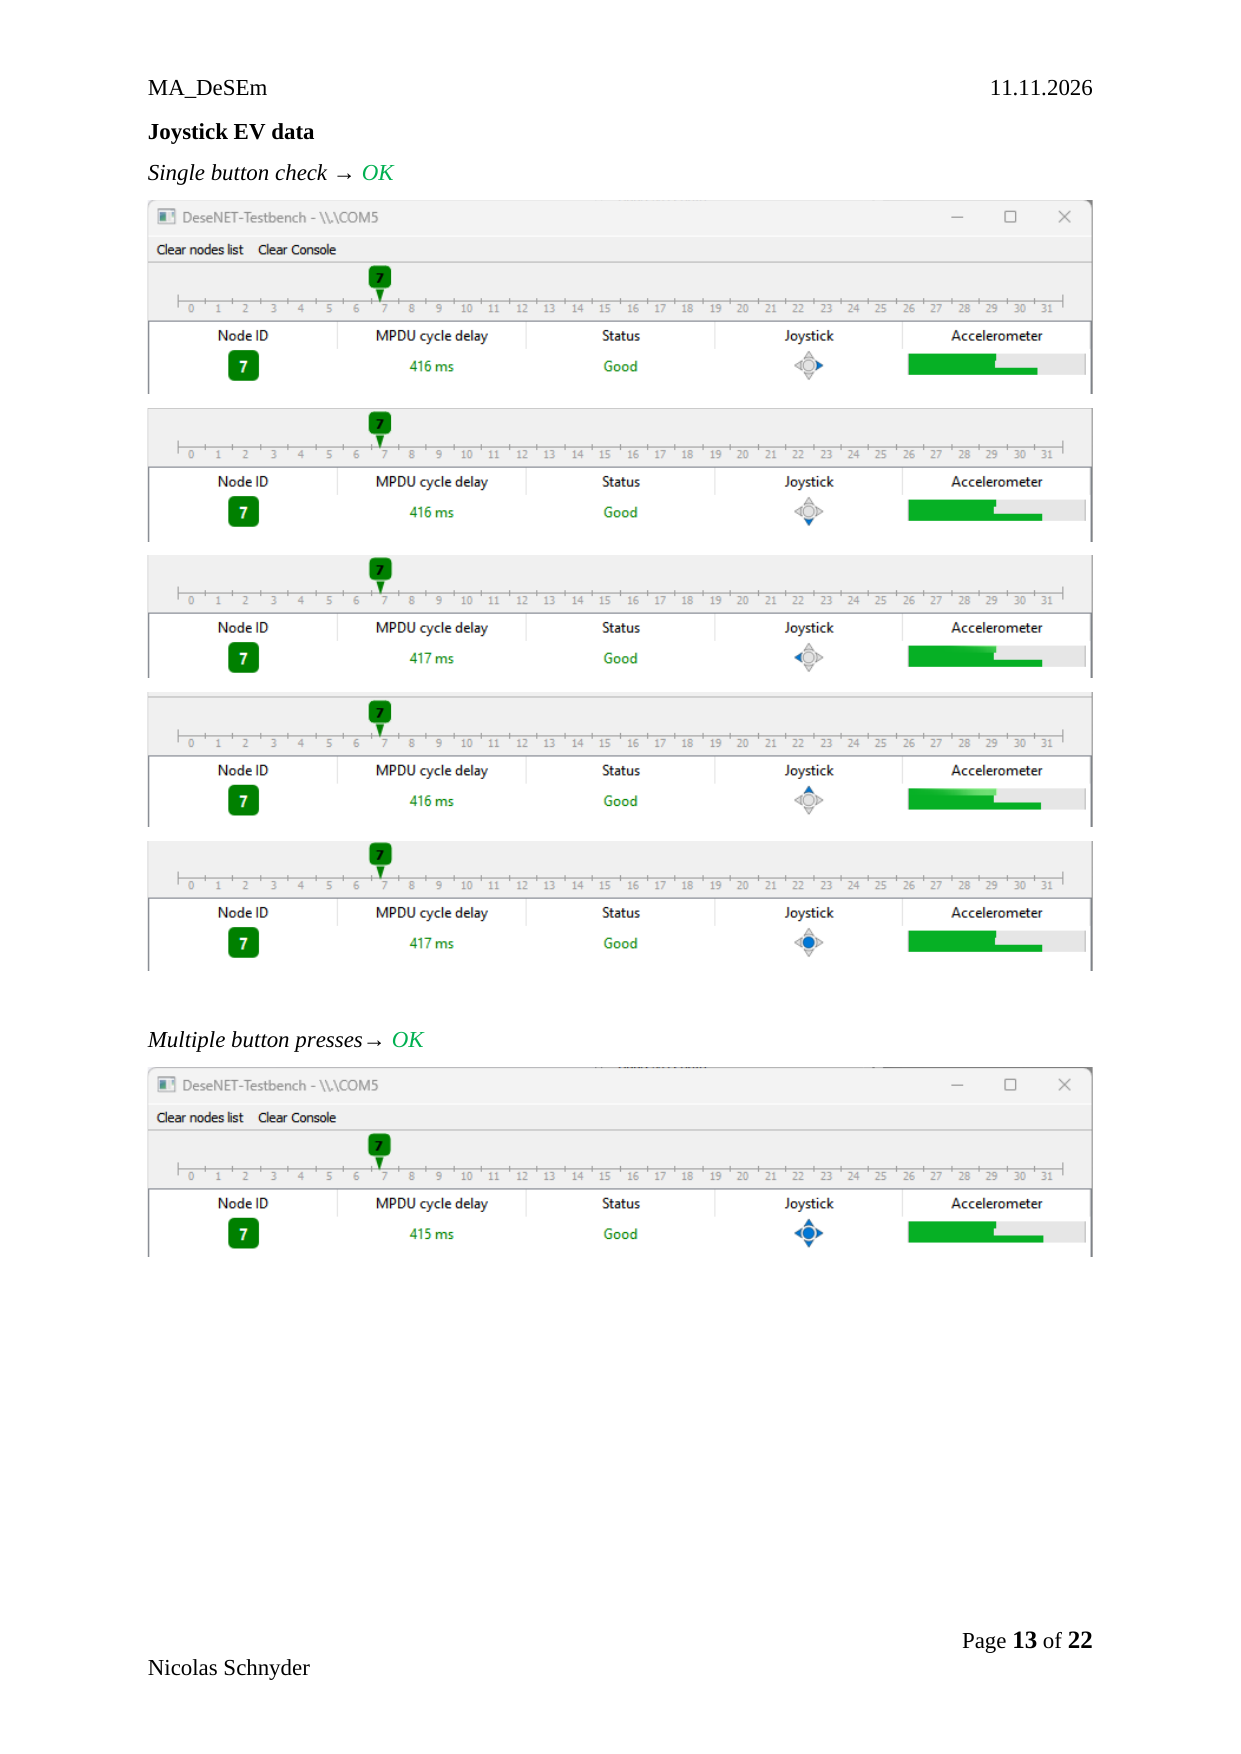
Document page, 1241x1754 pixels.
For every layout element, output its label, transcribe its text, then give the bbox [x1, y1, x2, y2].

picture [147, 692, 1093, 827]
picture [147, 200, 1093, 394]
picture [147, 408, 1093, 542]
picture [147, 841, 1093, 971]
picture [147, 1067, 1093, 1257]
text Multiple button presses→ OK [148, 1026, 1092, 1053]
picture [147, 555, 1093, 678]
text Single button check → OK [148, 159, 1092, 185]
text Joystick EV data [148, 118, 1092, 144]
